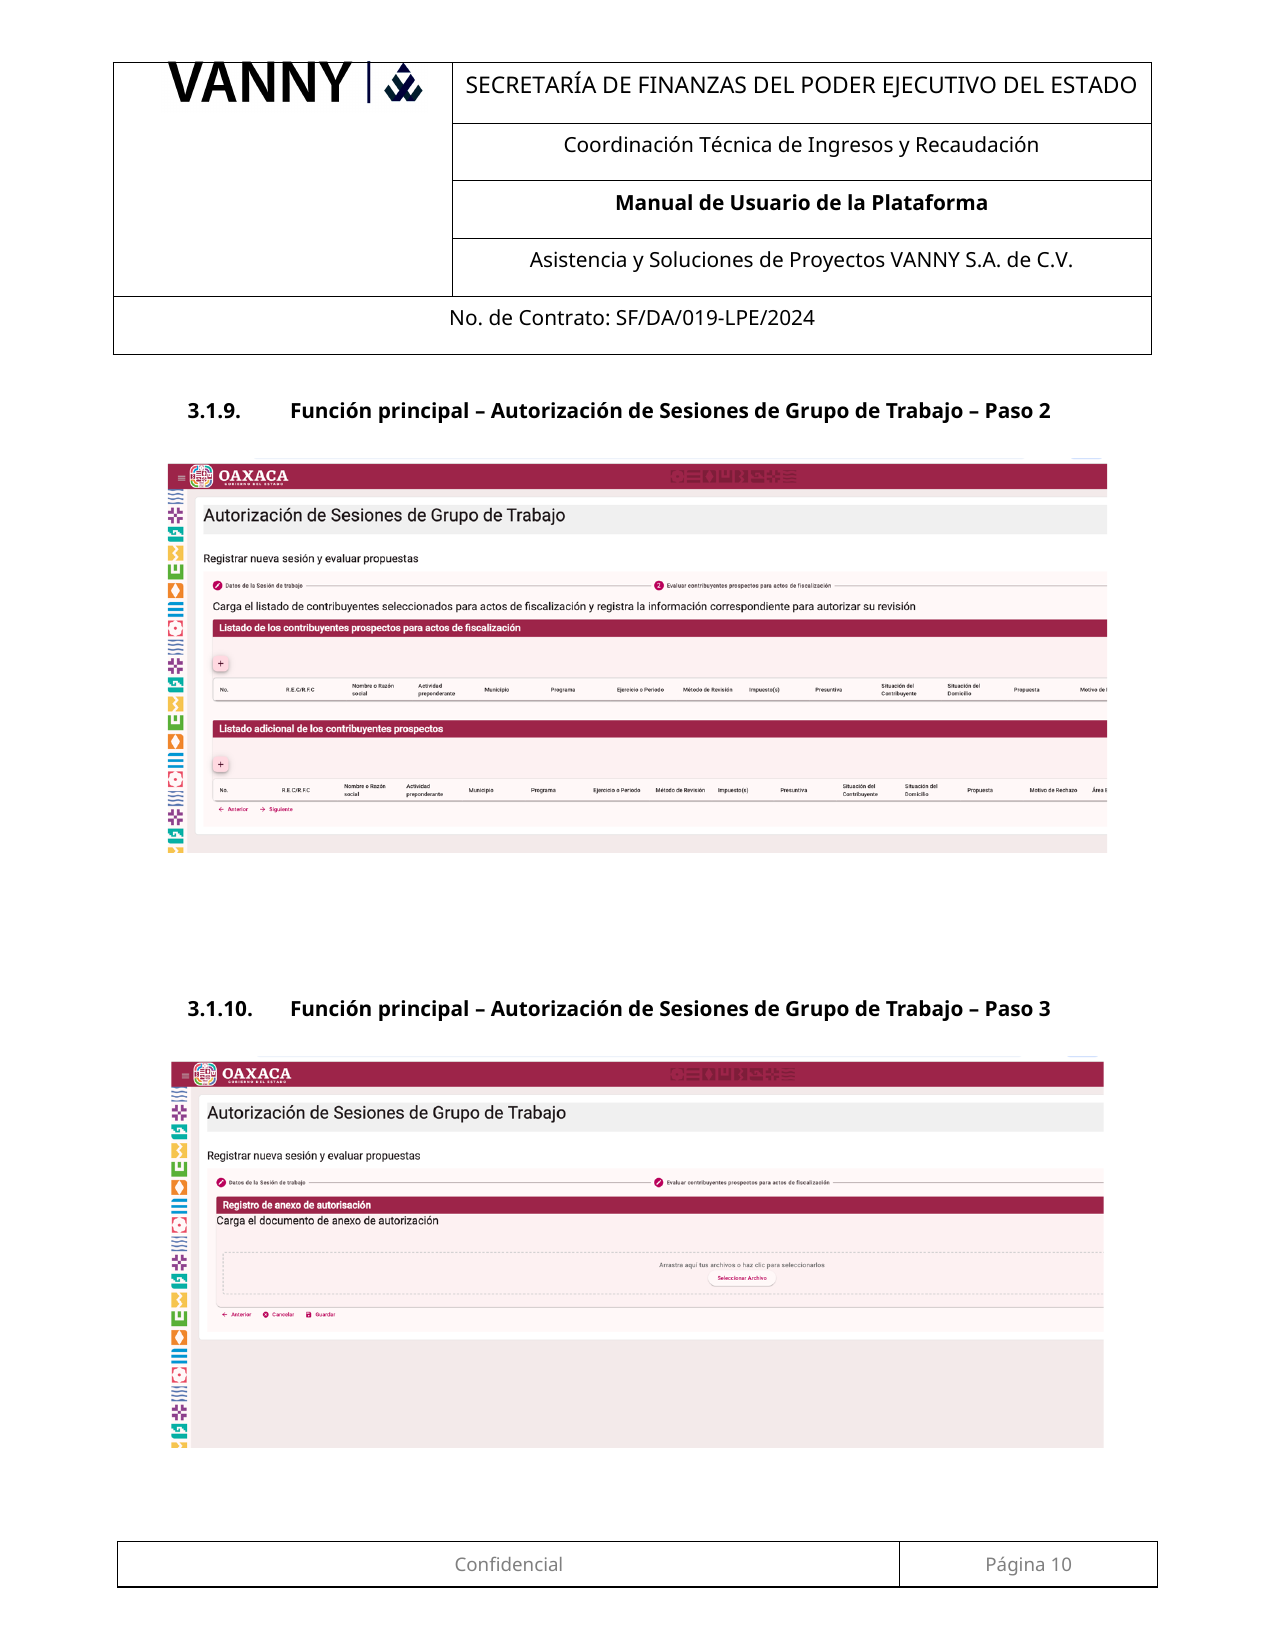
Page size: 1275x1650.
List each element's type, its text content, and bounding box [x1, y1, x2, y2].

list Función principal – Autorización de Sesiones de Grupo de Trabajo – Paso 2 [187, 396, 1162, 424]
picture [171, 1056, 1104, 1448]
list Función principal – Autorización de Sesiones de Grupo de Trabajo – Paso 3 [187, 994, 1162, 1022]
picture [167, 458, 1108, 853]
picture [160, 63, 428, 113]
